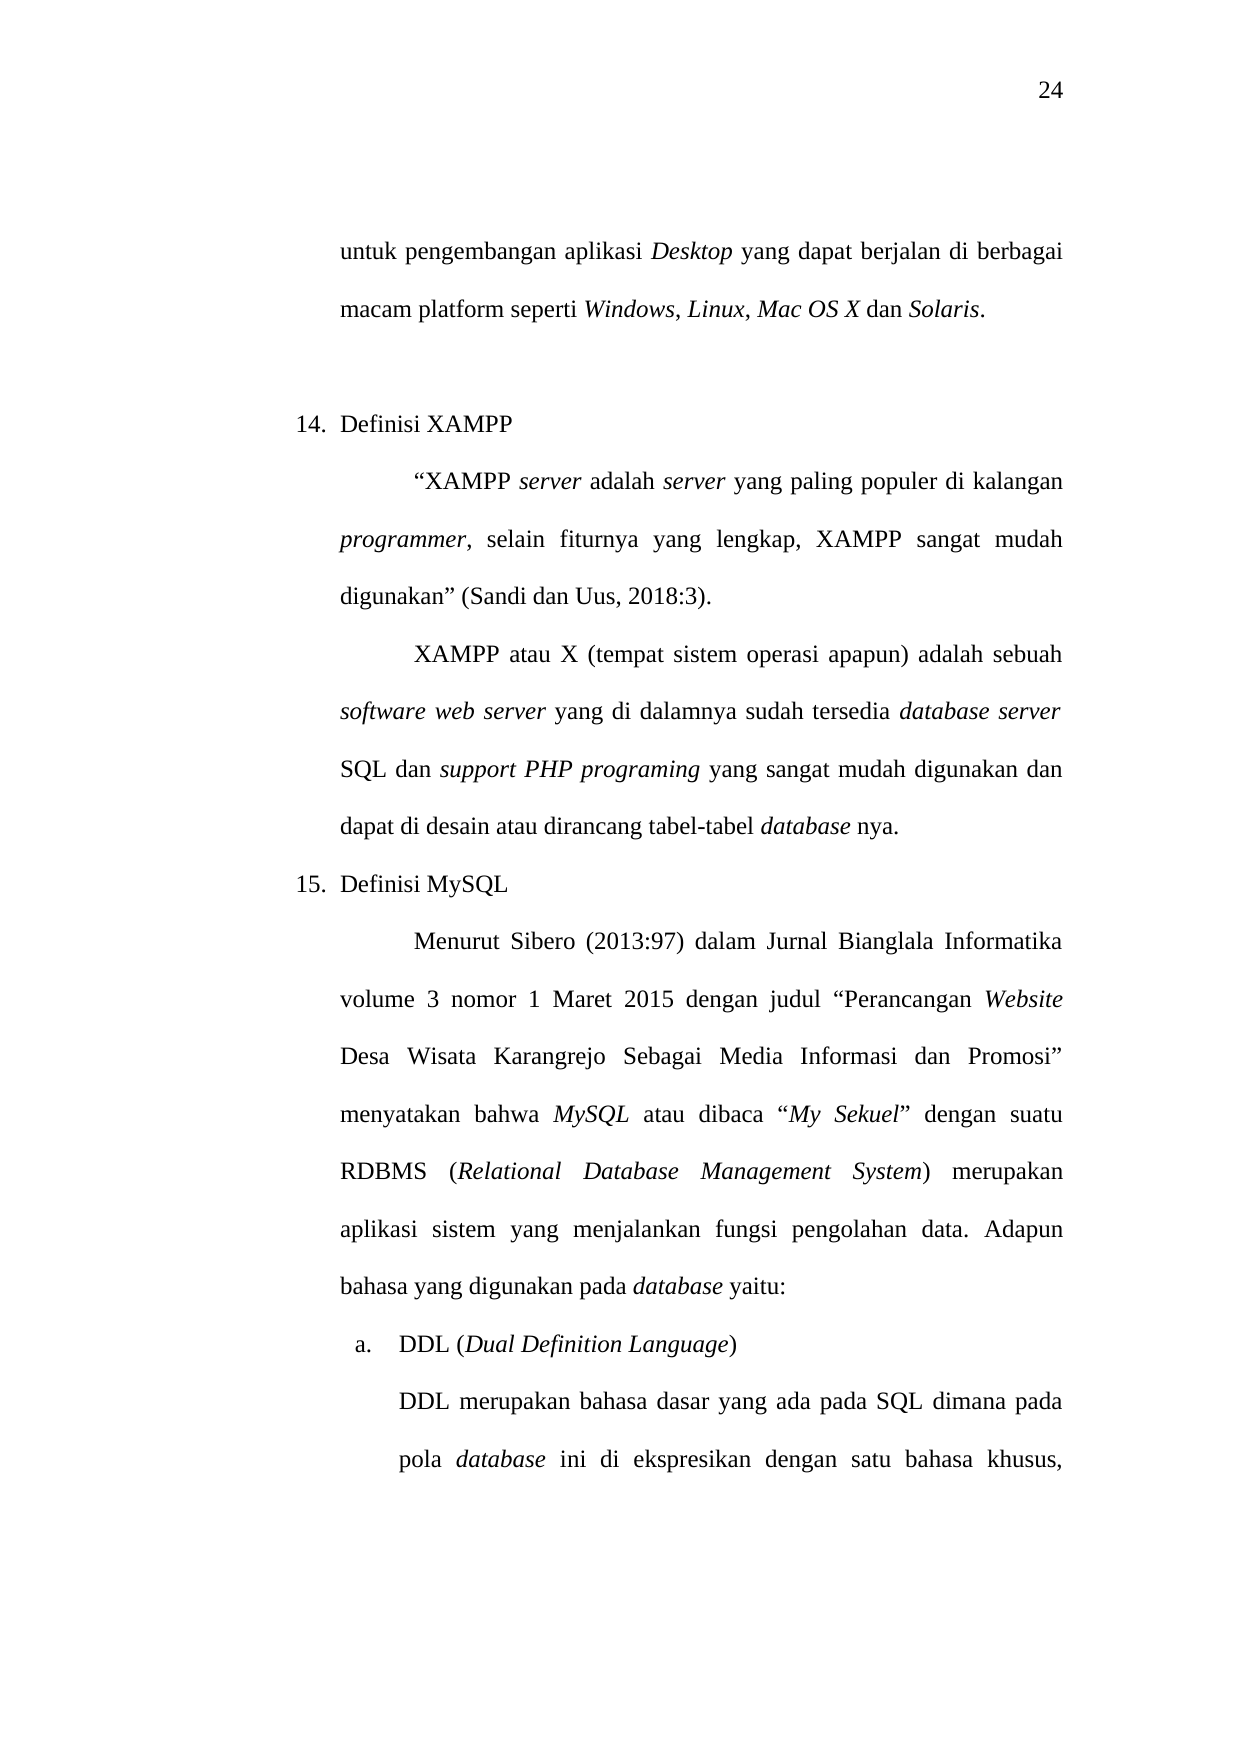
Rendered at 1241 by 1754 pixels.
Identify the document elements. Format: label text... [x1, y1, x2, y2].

list Definisi XAMPP [295, 409, 1063, 437]
list Definisi MySQL [295, 869, 1063, 897]
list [399, 1386, 1063, 1472]
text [340, 236, 1063, 322]
list “XAMPP server adalah server yang paling populer di kalangan programmer, selain fiturnya yang lengkap, XAMPP sangat mudah digunakan” (Sandi dan Uus, 2018:3). [340, 466, 1063, 610]
text Menurut Sibero (2013:97) dalam Jurnal Bianglala Informatika volume 3 nomor 1 Maret 2015 dengan judul “Perancangan Website Desa Wisata Karangrejo Sebagai Media Informasi dan Promosi” menyatakan bahwa MySQL atau dibaca “My Sekuel” dengan suatu RDBMS (Relational Database Management System) merupakan aplikasi sistem yang menjalankan fungsi pengolahan data. Adapun bahasa yang digunakan pada database yaitu: [340, 926, 1063, 1300]
list DDL (Dual Definition Language) [354, 1329, 1063, 1357]
list XAMPP atau X (tempat sistem operasi apapun) adalah sebuah software web server yang di dalamnya sudah tersedia database server SQL dan support PHP programing yang sangat mudah digunakan dan dapat di desain atau dirancang tabel-tabel database nya. [340, 639, 1063, 840]
